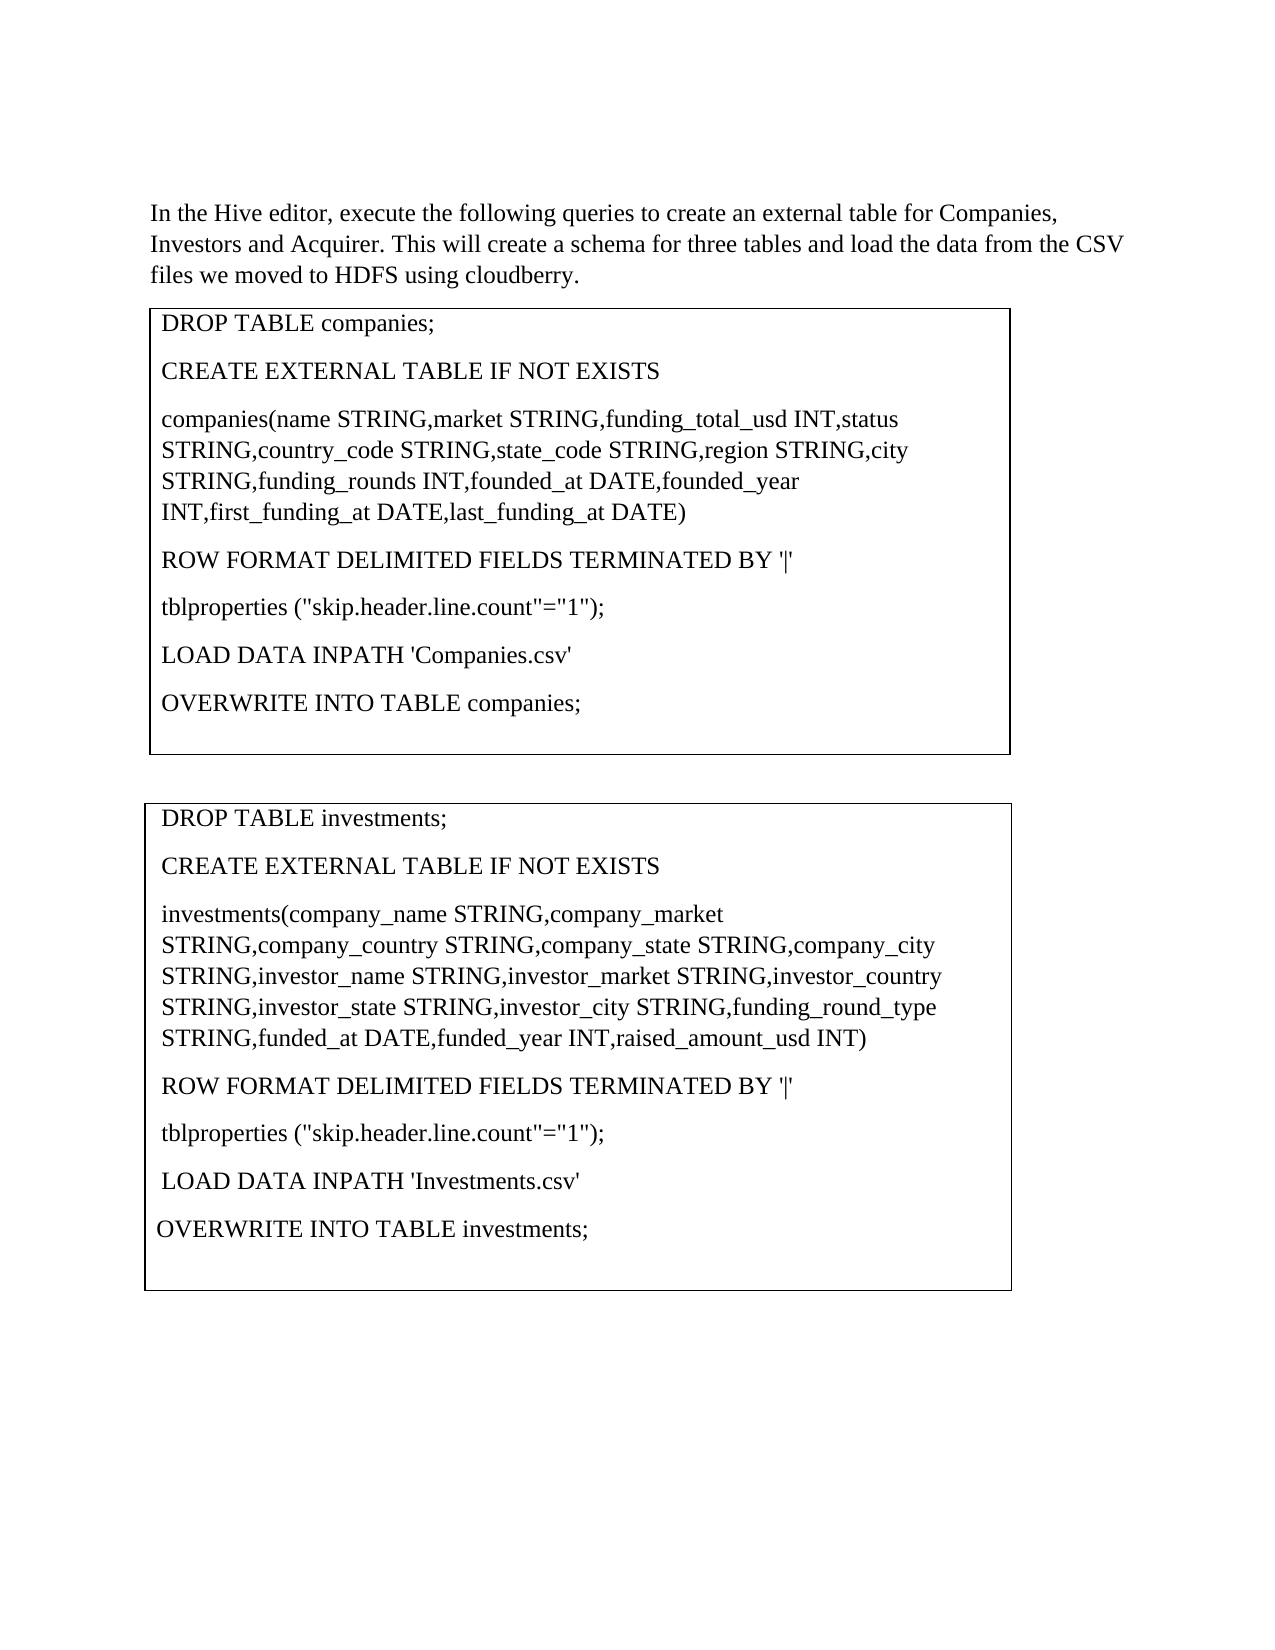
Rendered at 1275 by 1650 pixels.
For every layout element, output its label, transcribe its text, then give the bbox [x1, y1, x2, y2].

text In the Hive editor, execute the following queries to create an external table for Companies, Investors and Acquirer. This will create a schema for three tables and load the data from the CSV files we moved to HDFS using cloudberry. [150, 198, 1125, 288]
table_header DROP TABLE investments; CREATE EXTERNAL TABLE IF NOT EXISTS investments(company_name STRING,company_market STRING,company_country STRING,company_state STRING,company_city STRING,investor_name STRING,investor_market STRING,investor_country STRING,investor_state STRING,investor_city STRING,funding_round_type STRING,funded_at DATE,funded_year INT,raised_amount_usd INT) ROW FORMAT DELIMITED FIELDS TERMINATED BY '|' tblproperties ("skip.header.line.count"="1"); LOAD DATA INPATH 'Investments.csv' OVERWRITE INTO TABLE investments; [146, 804, 1011, 1290]
table_header DROP TABLE companies; CREATE EXTERNAL TABLE IF NOT EXISTS companies(name STRING,market STRING,funding_total_usd INT,status STRING,country_code STRING,state_code STRING,region STRING,city STRING,funding_rounds INT,founded_at DATE,founded_year INT,first_funding_at DATE,last_funding_at DATE) ROW FORMAT DELIMITED FIELDS TERMINATED BY '|' tblproperties ("skip.header.line.count"="1"); LOAD DATA INPATH 'Companies.csv' OVERWRITE INTO TABLE companies; [151, 309, 1009, 754]
